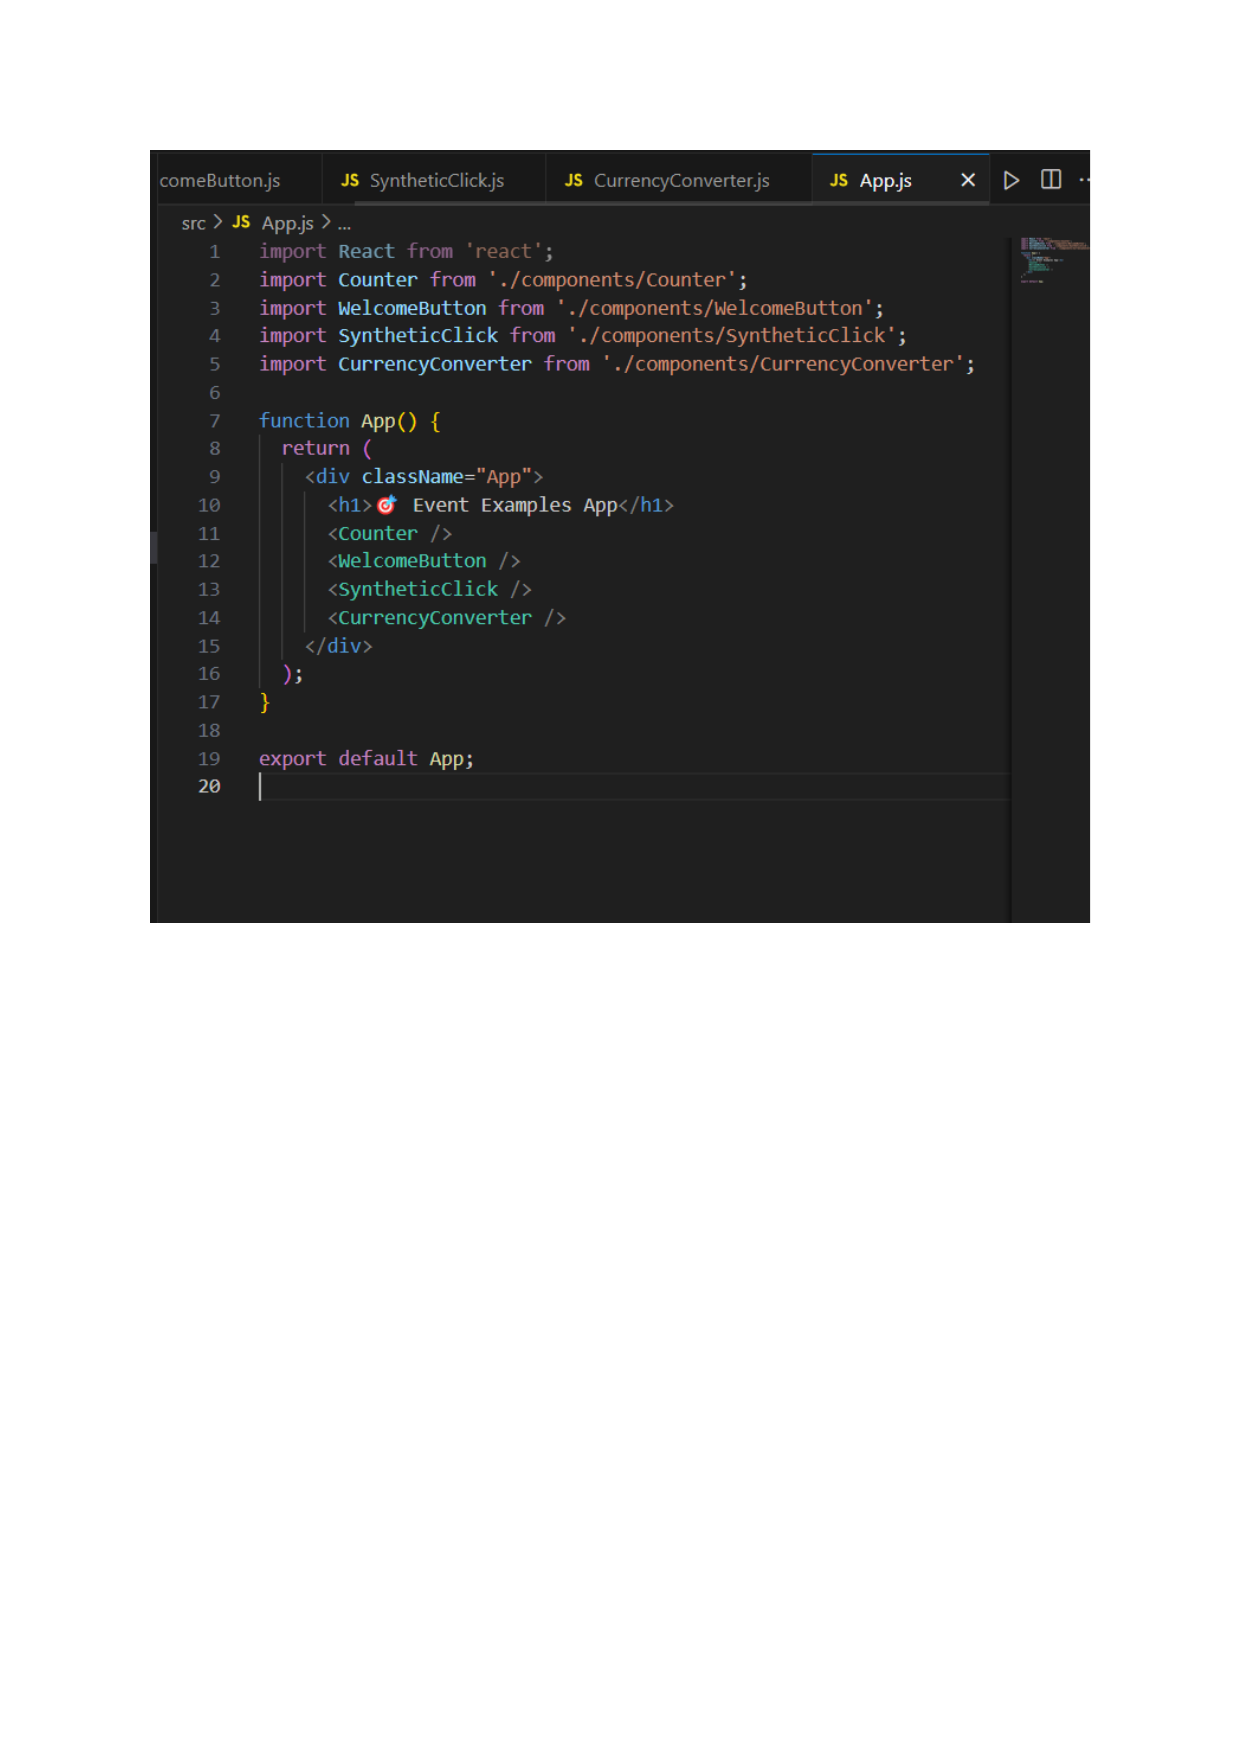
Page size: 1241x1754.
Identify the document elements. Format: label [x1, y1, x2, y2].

picture [150, 150, 1091, 923]
